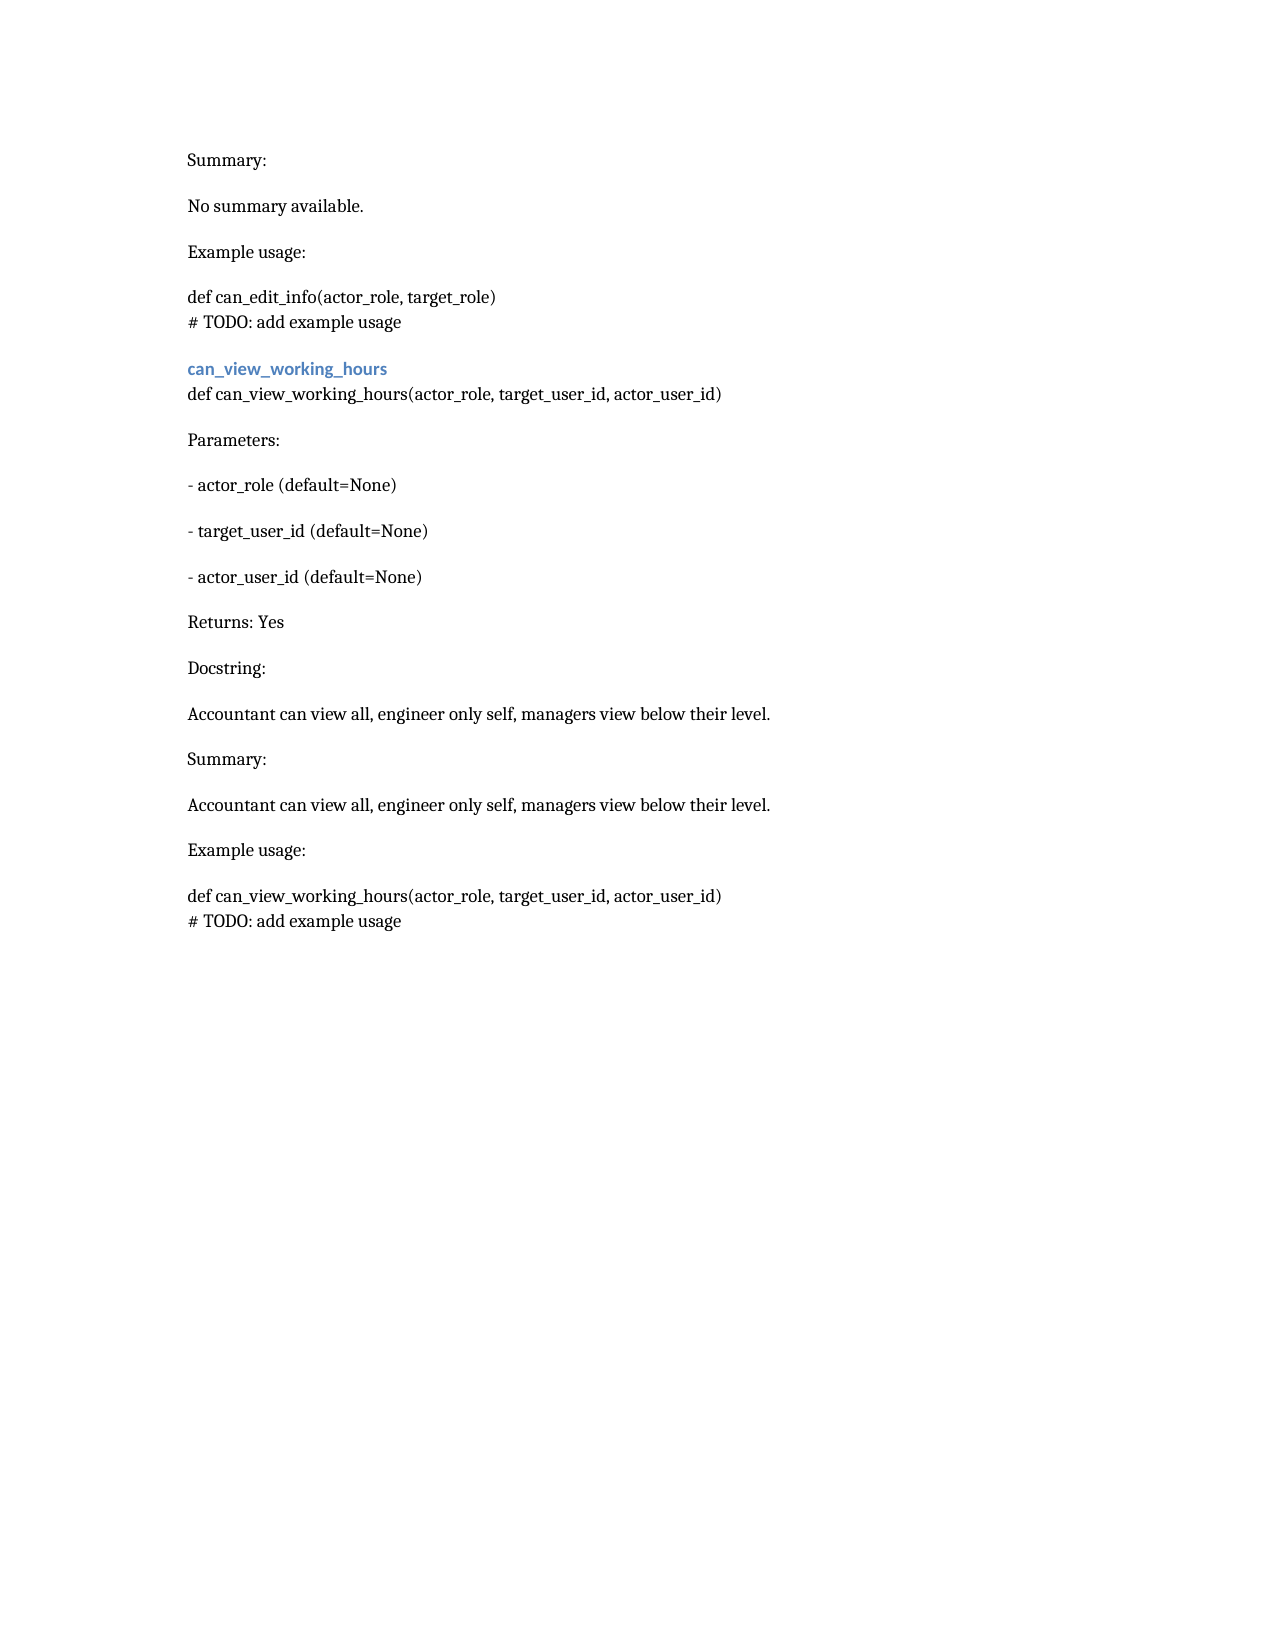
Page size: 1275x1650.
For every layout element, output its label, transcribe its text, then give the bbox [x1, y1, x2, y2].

text No summary available. [187, 196, 1087, 217]
text def can_view_working_hours(actor_role, target_user_id, actor_user_id) # TODO: add example usage [187, 886, 1087, 932]
text def can_view_working_hours(actor_role, target_user_id, actor_user_id) [187, 384, 1087, 405]
text Returns: Yes [187, 612, 1087, 633]
text Summary: [187, 749, 1087, 770]
text - actor_role (default=None) [187, 475, 1087, 496]
text Example usage: [187, 241, 1087, 263]
text Accountant can view all, engineer only self, managers view below their level. [187, 703, 1087, 724]
text Accountant can view all, engineer only self, managers view below their level. [187, 794, 1087, 816]
text Docstring: [187, 657, 1087, 679]
subtitle can_view_working_hours [187, 357, 1087, 380]
text Example usage: [187, 840, 1087, 861]
text def can_edit_info(actor_role, target_role) # TODO: add example usage [187, 287, 1087, 333]
text - target_user_id (default=None) [187, 521, 1087, 542]
text - actor_user_id (default=None) [187, 566, 1087, 588]
text Parameters: [187, 429, 1087, 451]
text Summary: [187, 150, 1087, 172]
